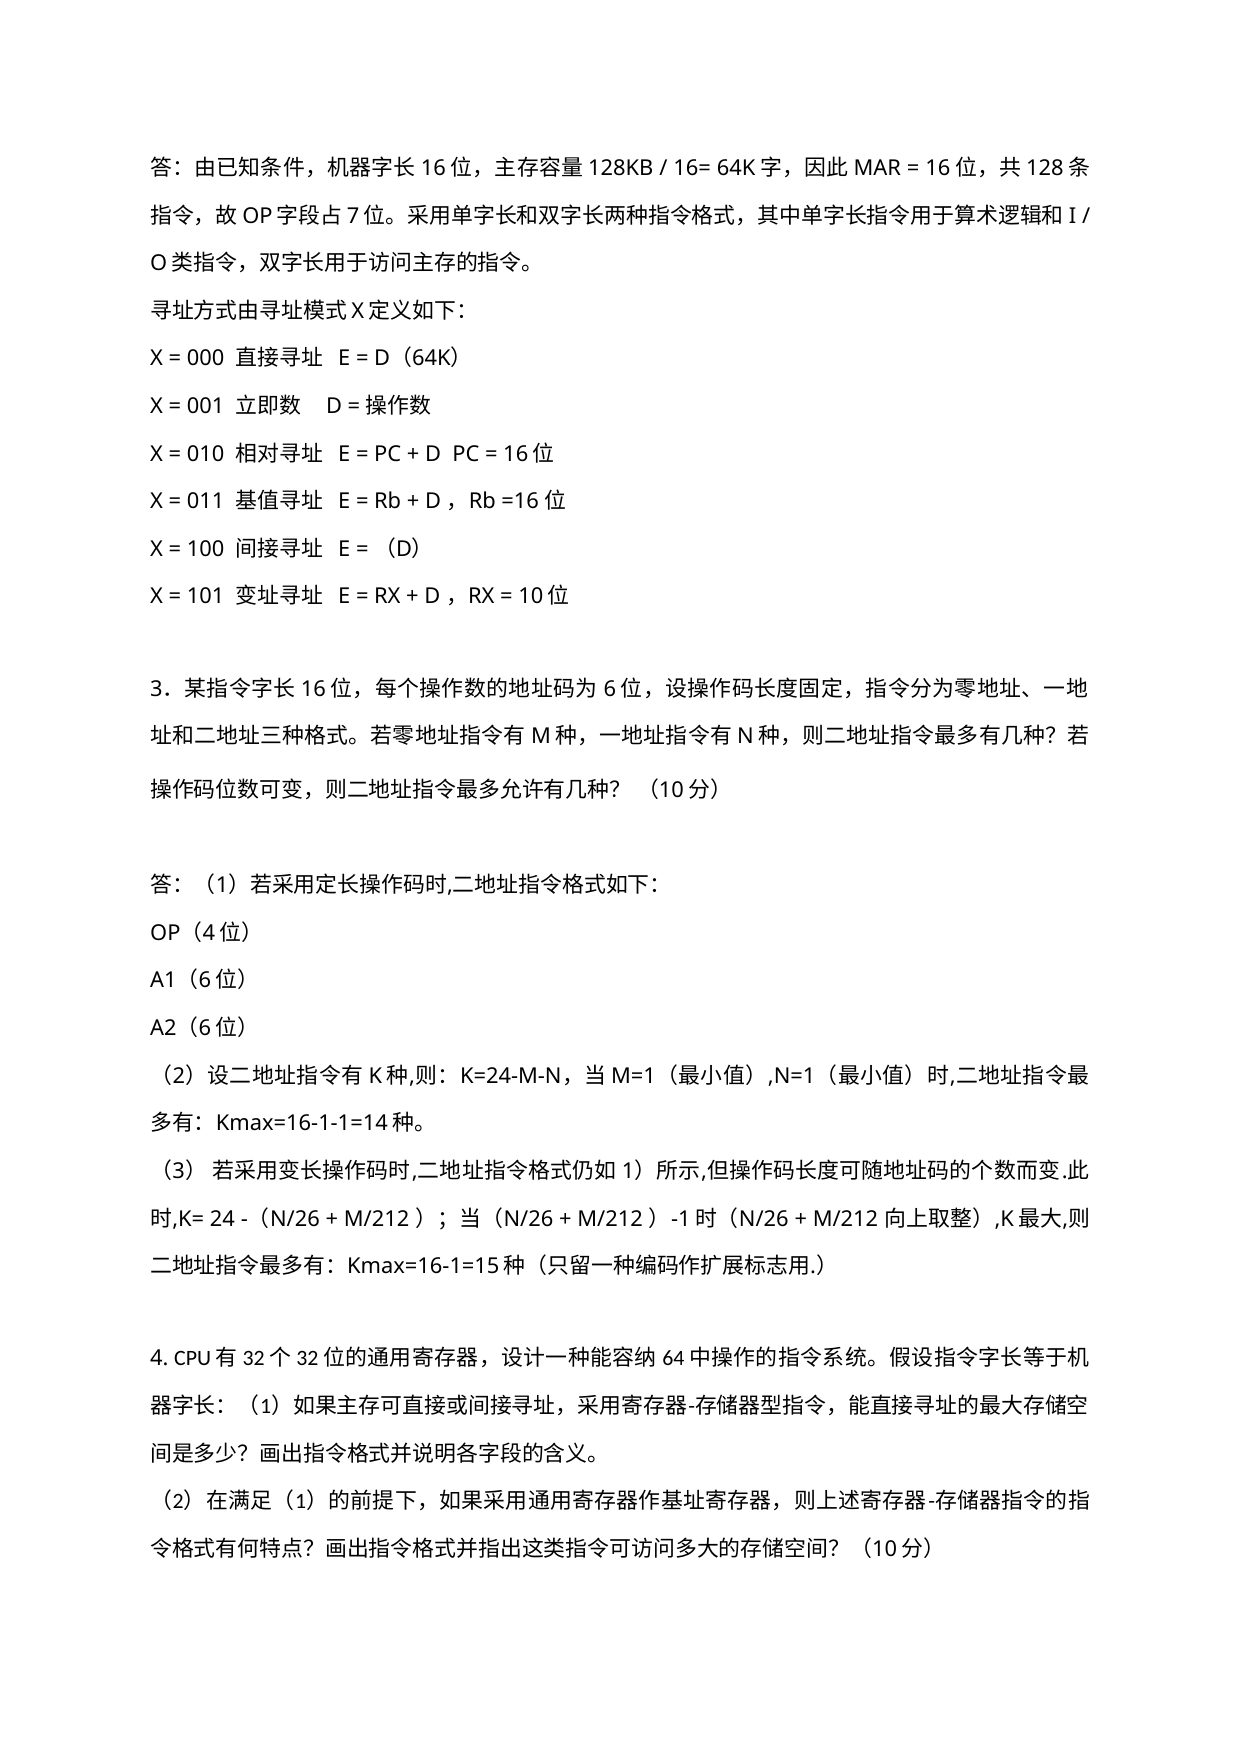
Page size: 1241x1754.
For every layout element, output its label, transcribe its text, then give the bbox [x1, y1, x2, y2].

text 4. CPU有32个32位的通用寄存器，设计一种能容纳64中操作的指令系统。假设指令字长等于机器字长：（1）如果主存可直接或间接寻址，采用寄存器-存储器型指令，能直接寻址的最大存储空间是多少？画出指令格式并说明各字段的含义。 [150, 1340, 1090, 1467]
list X = 000 直接寻址 E = D（64K） [150, 340, 1090, 372]
list 寻址方式由寻址模式X定义如下： [150, 293, 1090, 324]
list 答：由已知条件，机器字长16位，主存容量128KB / 16= 64K字，因此MAR = 16位，共128条指令，故OP字段占7位。采用单字长和双字长两种指令格式，其中单字长指令用于算术逻辑和I / O类指令，双字长用于访问主存的指令。 [150, 150, 1090, 277]
list A2（6位） [150, 1010, 1090, 1042]
list A1（6位） [150, 962, 1090, 994]
list （2）设二地址指令有K种,则：K=24-M-N，当M=1（最小值）,N=1（最小值）时,二地址指令最多有：Kmax=16-1-1=14种。 [150, 1058, 1090, 1137]
list （3） 若采用变长操作码时,二地址指令格式仍如1）所示,但操作码长度可随地址码的个数而变.此时,K= 24 -（N/26 + M/212 ）；当（N/26 + M/212 ）-1时（N/26 + M/212 向上取整）,K最大,则二地址指令最多有：Kmax=16-1=15种（只留一种编码作扩展标志用.） [150, 1153, 1090, 1280]
list 答：（1）若采用定长操作码时,二地址指令格式如下： [150, 867, 1090, 899]
list X = 001 立即数 D = 操作数 [150, 388, 1090, 420]
list X = 101 变址寻址 E = RX + D ，RX = 10位 [150, 578, 1090, 610]
list OP（4位） [150, 915, 1090, 947]
text （2）在满足（1）的前提下，如果采用通用寄存器作基址寄存器，则上述寄存器-存储器指令的指令格式有何特点？画出指令格式并指出这类指令可访问多大的存储空间？（10分） [150, 1483, 1090, 1562]
list X = 011 基值寻址 E = Rb + D ，Rb =16 位 [150, 483, 1090, 515]
list 某指令字长16位，每个操作数的地址码为6位，设操作码长度固定，指令分为零地址、一地址和二地址三种格式。若零地址指令有M种，一地址指令有N种，则二地址指令最多有几种？若操作码位数可变，则二地址指令最多允许有几种？ （10分） [150, 671, 1090, 804]
list X = 100 间接寻址 E = （D） [150, 531, 1090, 563]
list X = 010 相对寻址 E = PC + D PC = 16位 [150, 436, 1090, 467]
